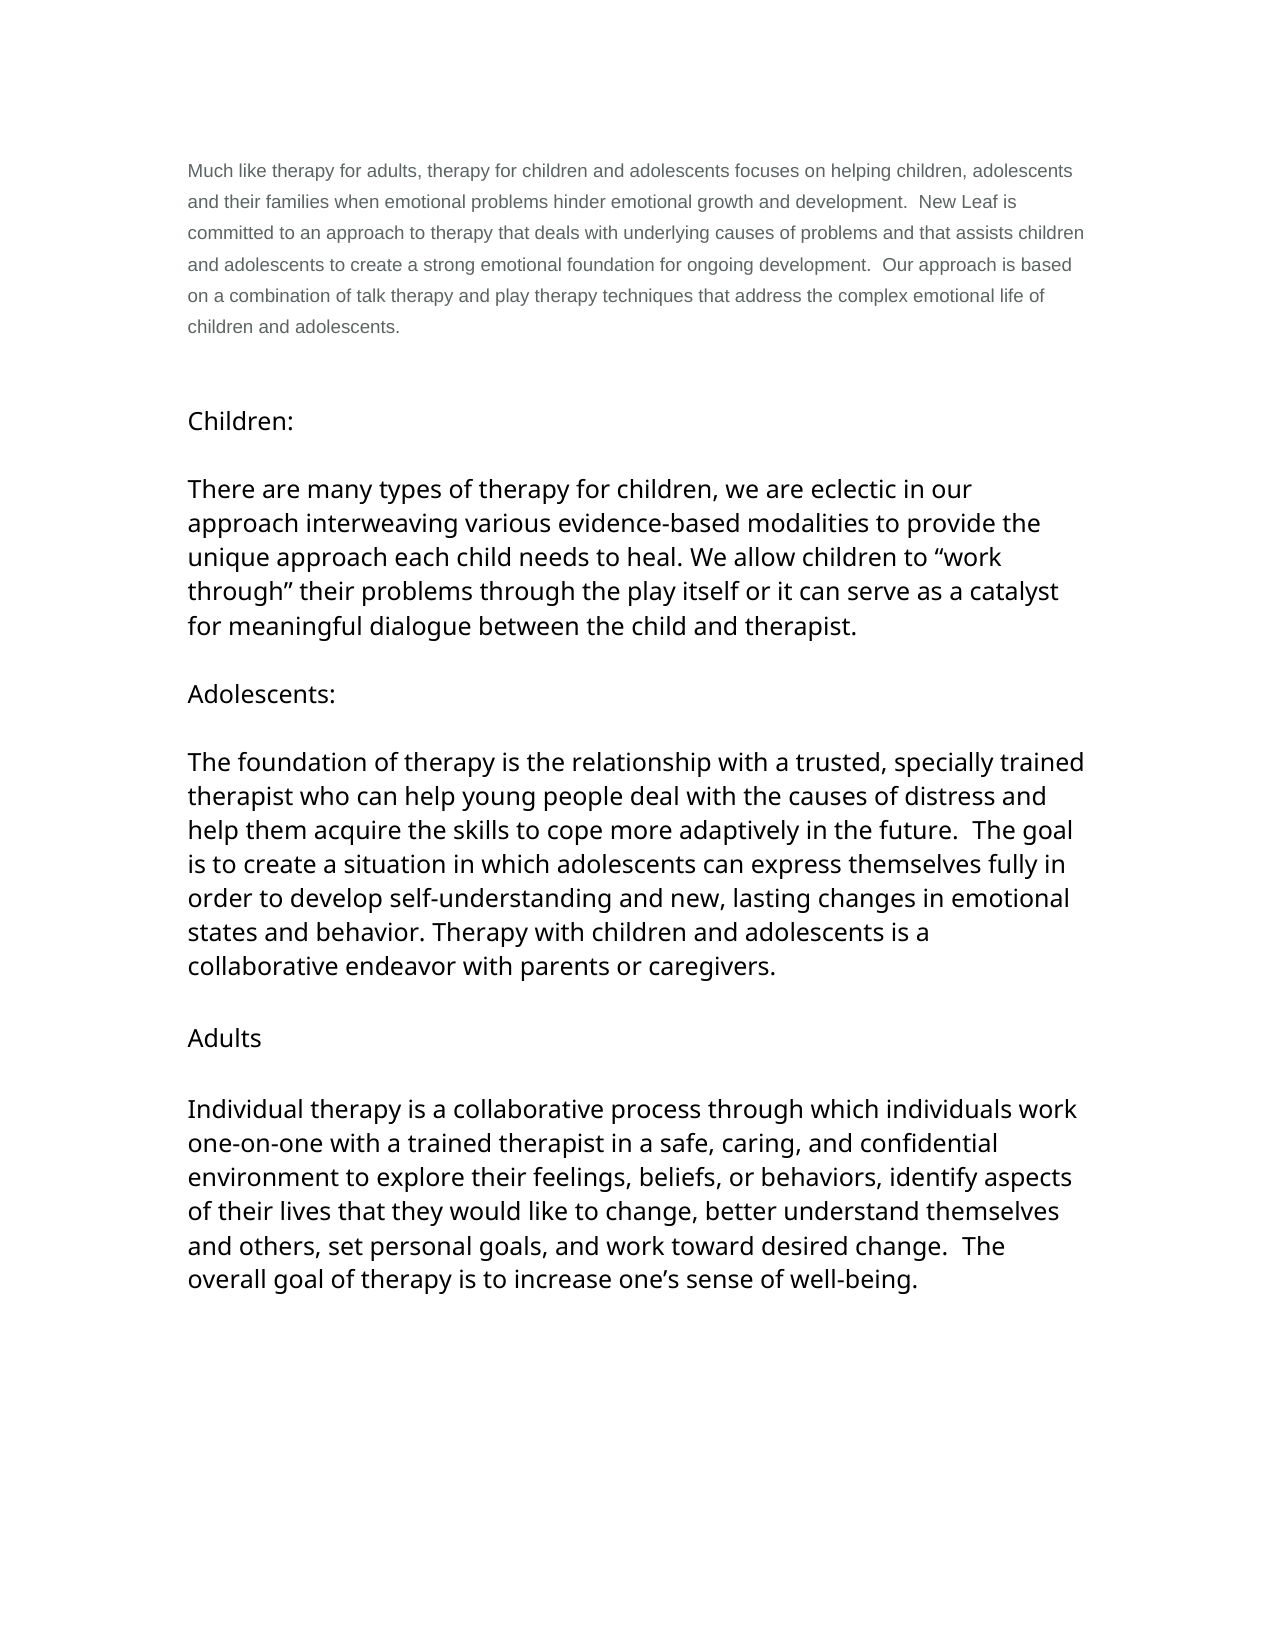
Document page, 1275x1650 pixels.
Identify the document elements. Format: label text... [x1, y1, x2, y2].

text Much like therapy for adults, therapy for children and adolescents focuses on helping children, adolescents and their families when emotional problems hinder emotional growth and development. New Leaf is committed to an approach to therapy that deals with underlying causes of problems and that assists children and adolescents to create a strong emotional foundation for ongoing development. Our approach is based on a combination of talk therapy and play therapy techniques that address the complex emotional life of children and adolescents. [187, 150, 1087, 337]
text Individual therapy is a collaborative process through which individuals work one-on-one with a trained therapist in a safe, caring, and confidential environment to explore their feelings, beliefs, or behaviors, identify aspects of their lives that they would like to change, better understand themselves and others, set personal goals, and work toward desired change. The overall goal of therapy is to increase one’s sense of well-being. [187, 1092, 1087, 1296]
text There are many types of therapy for children, we are eclectic in our approach interweaving various evidence-based modalities to provide the unique approach each child needs to heal. We allow children to “work through” their problems through the play itself or it can serve as a catalyst for meaningful dialogue between the child and therapist. [187, 472, 1087, 642]
text Adolescents: [187, 676, 1087, 710]
text Adults [187, 1020, 1087, 1054]
text Children: [187, 404, 1087, 438]
text The foundation of therapy is the relationship with a trusted, specially trained therapist who can help young people deal with the causes of distress and help them acquire the skills to cope more adaptively in the future. The goal is to create a situation in which adolescents can express themselves fully in order to develop self-understanding and new, lasting changes in emotional states and behavior. Therapy with children and adolescents is a collaborative endeavor with parents or caregivers. [187, 744, 1087, 983]
